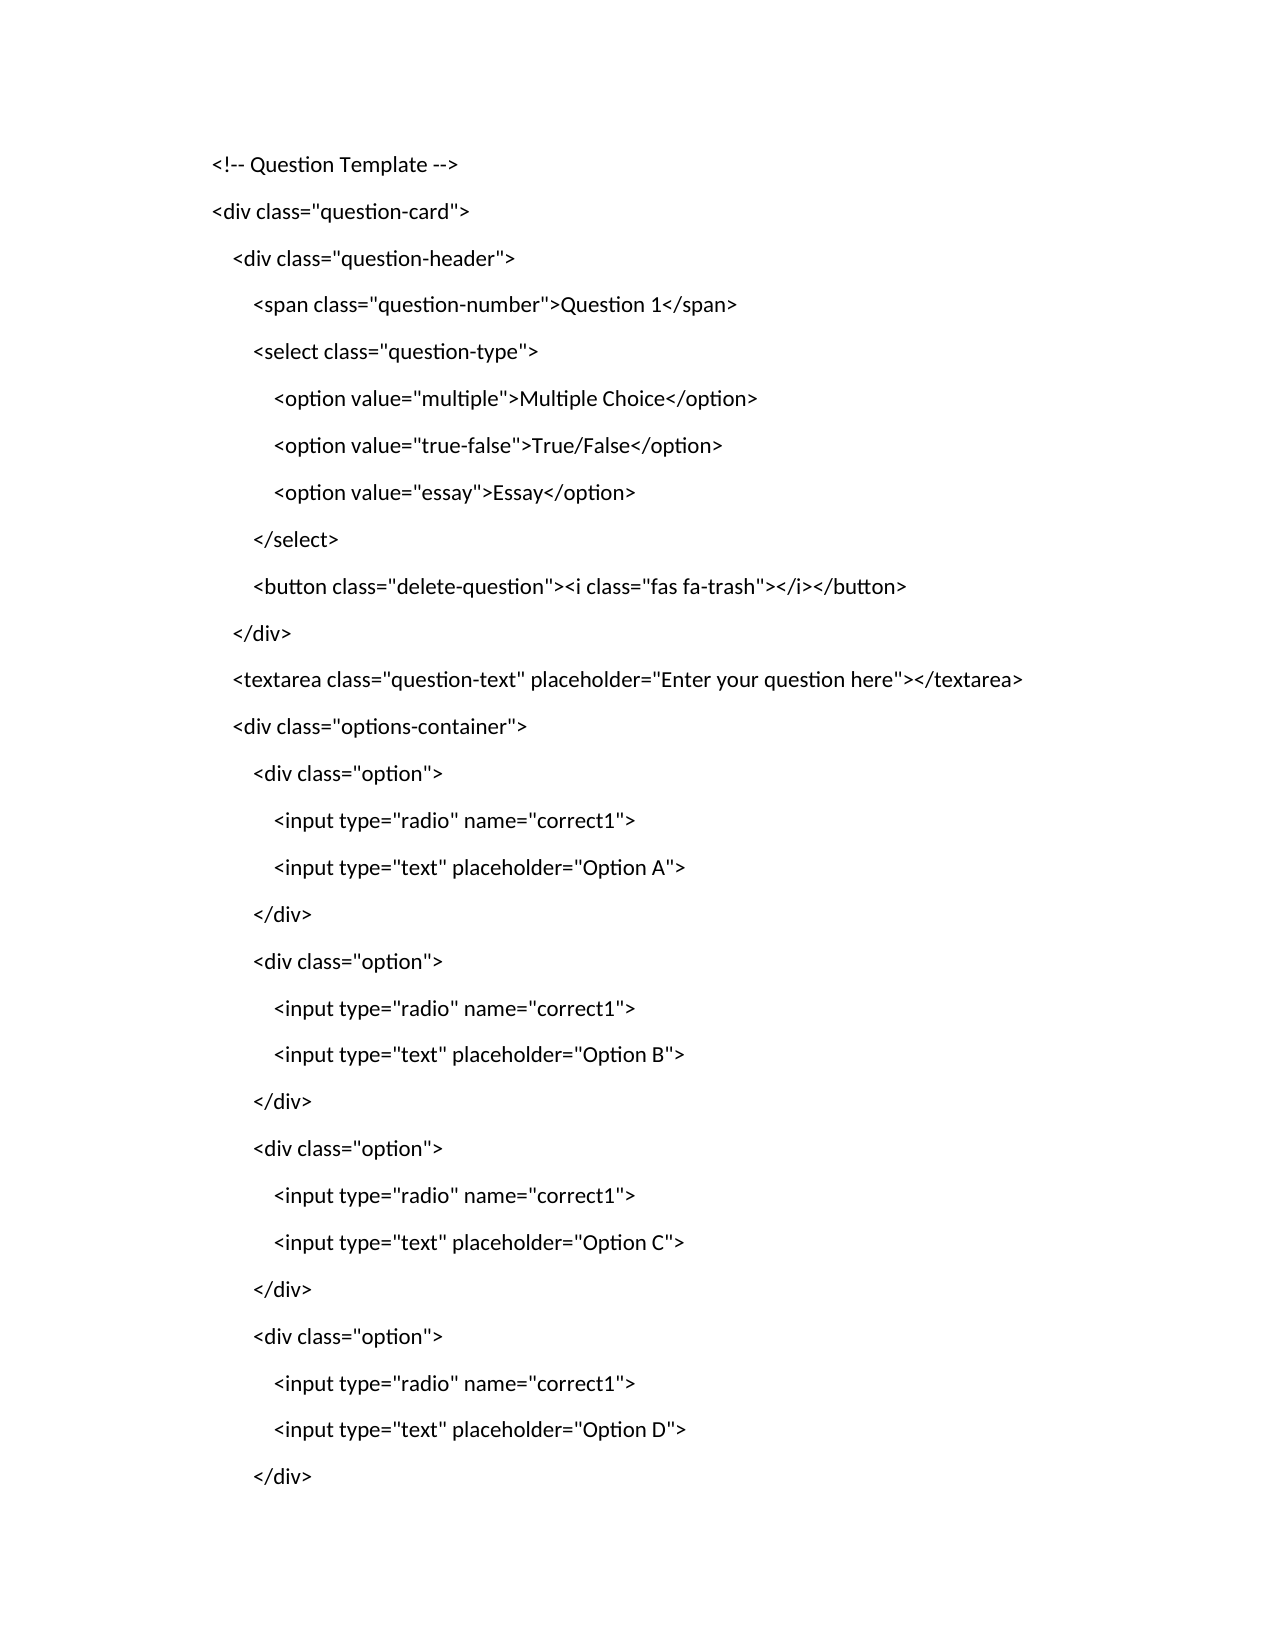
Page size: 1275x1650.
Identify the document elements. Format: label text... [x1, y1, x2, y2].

text <div class="option"> [150, 1322, 1125, 1350]
text <option value="essay">Essay</option> [150, 478, 1125, 506]
text <div class="question-header"> [150, 244, 1125, 272]
text <div class="question-card"> [150, 197, 1125, 225]
text </select> [150, 525, 1125, 553]
text <span class="question-number">Question 1</span> [150, 291, 1125, 319]
text <div class="options-container"> [150, 712, 1125, 741]
text </div> [150, 900, 1125, 928]
text <select class="question-type"> [150, 337, 1125, 366]
text </div> [150, 1275, 1125, 1303]
text <div class="option"> [150, 947, 1125, 975]
text <!-- Question Template --> [150, 150, 1125, 178]
text <textarea class="question-text" placeholder="Enter your question here"></textarea> [150, 666, 1125, 694]
text </div> [150, 1462, 1125, 1491]
text <option value="multiple">Multiple Choice</option> [150, 384, 1125, 412]
text <input type="radio" name="correct1"> [150, 994, 1125, 1022]
text <input type="radio" name="correct1"> [150, 1369, 1125, 1397]
text <input type="text" placeholder="Option A"> [150, 853, 1125, 881]
text <option value="true-false">True/False</option> [150, 431, 1125, 459]
text <input type="radio" name="correct1"> [150, 806, 1125, 834]
text <div class="option"> [150, 1134, 1125, 1162]
text </div> [150, 1087, 1125, 1116]
text <input type="text" placeholder="Option C"> [150, 1228, 1125, 1256]
text <input type="text" placeholder="Option B"> [150, 1041, 1125, 1069]
text <div class="option"> [150, 759, 1125, 787]
text <input type="radio" name="correct1"> [150, 1181, 1125, 1209]
text <button class="delete-question"><i class="fas fa-trash"></i></button> [150, 572, 1125, 600]
text </div> [150, 619, 1125, 647]
text <input type="text" placeholder="Option D"> [150, 1416, 1125, 1444]
